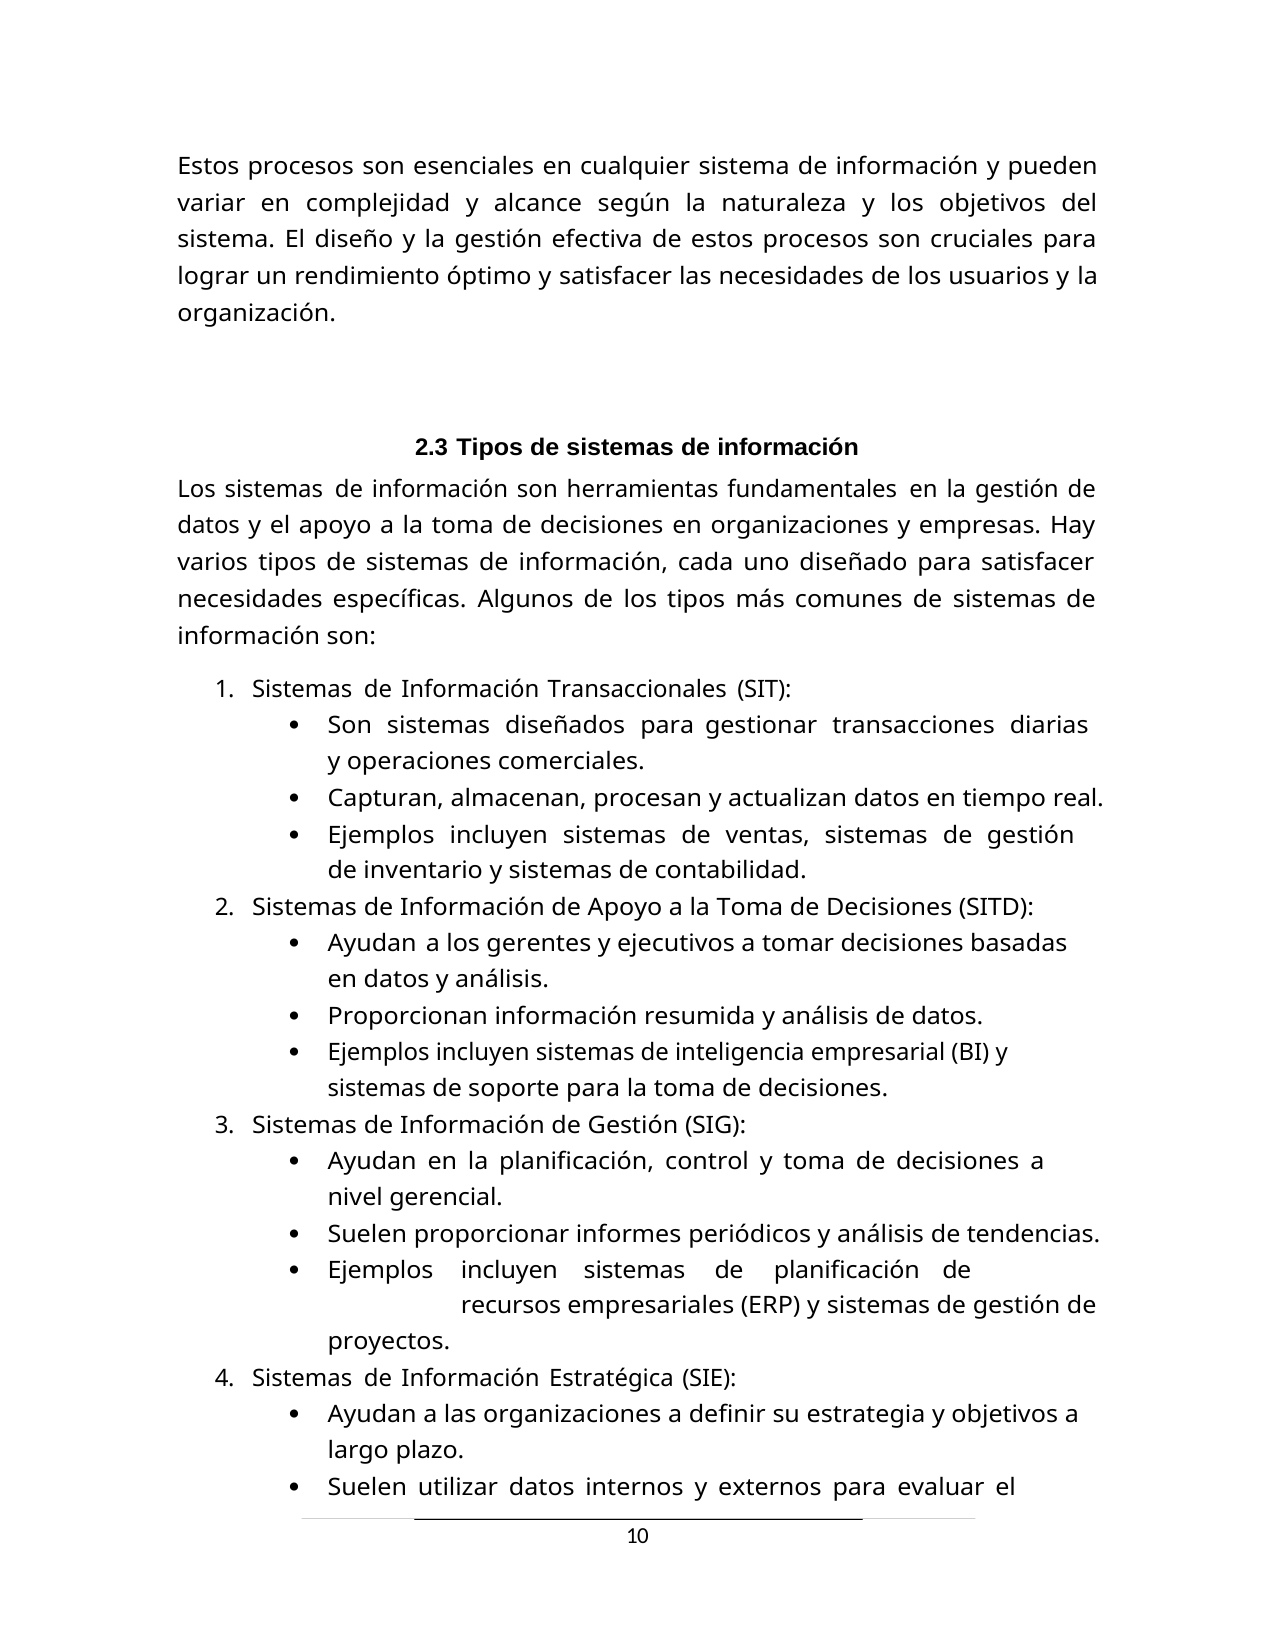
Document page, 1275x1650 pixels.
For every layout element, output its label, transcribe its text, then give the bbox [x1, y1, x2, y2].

list Sistemas de Información Transaccionales (SIT): [214, 672, 1233, 704]
list Ejemplos incluyen sistemas de planificación de recursos empresariales (ERP) y sistemas de gestión de proyectos. [290, 1253, 1098, 1356]
list Ejemplos incluyen sistemas de ventas, sistemas de gestión de inventario y sistemas de contabilidad. [290, 817, 1097, 886]
list Sistemas de Información de Gestión (SIG): [214, 1107, 1233, 1140]
list Suelen proporcionar informes periódicos y análisis de tendencias. [290, 1217, 1233, 1249]
list Capturan, almacenan, procesan y actualizan datos en tiempo real. [290, 781, 1233, 814]
list Suelen utilizar datos internos y externos para evaluar el entorno competitivo. [290, 1470, 1098, 1502]
list Son sistemas diseñados para gestionar transacciones diarias y operaciones comerciales. [290, 708, 1097, 777]
list Proporcionan información resumida y análisis de datos. [290, 999, 1233, 1032]
text Estos procesos son esenciales en cualquier sistema de información y pueden variar en complejidad y alcance según la naturaleza y los objetivos del sistema. El diseño y la gestión efectiva de estos procesos son cruciales para lograr un rendimiento óptimo y satisfacer las necesidades de los usuarios y la organización. [177, 149, 1098, 328]
list Sistemas de Información de Apoyo a la Toma de Decisiones (SITD): [214, 890, 1233, 922]
picture [190, 1512, 1087, 1520]
text Los sistemas de información son herramientas fundamentales en la gestión de datos y el apoyo a la toma de decisiones en organizaciones y empresas. Hay varios tipos de sistemas de información, cada uno diseñado para satisfacer necesidades específicas. Algunos de los tipos más comunes de sistemas de información son: [177, 471, 1096, 651]
list Sistemas de Información Estratégica (SIE): [214, 1360, 1233, 1393]
subtitle Tipos de sistemas de información [415, 432, 1233, 460]
list Ayudan en la planificación, control y toma de decisiones a nivel gerencial. [290, 1144, 1097, 1212]
list Ayudan a los gerentes y ejecutivos a tomar decisiones basadas en datos y análisis. [290, 926, 1097, 994]
list Ejemplos incluyen sistemas de inteligencia empresarial (BI) y sistemas de soporte para la toma de decisiones. [290, 1035, 1098, 1104]
list Ayudan a las organizaciones a definir su estrategia y objetivos a largo plazo. [290, 1397, 1097, 1465]
